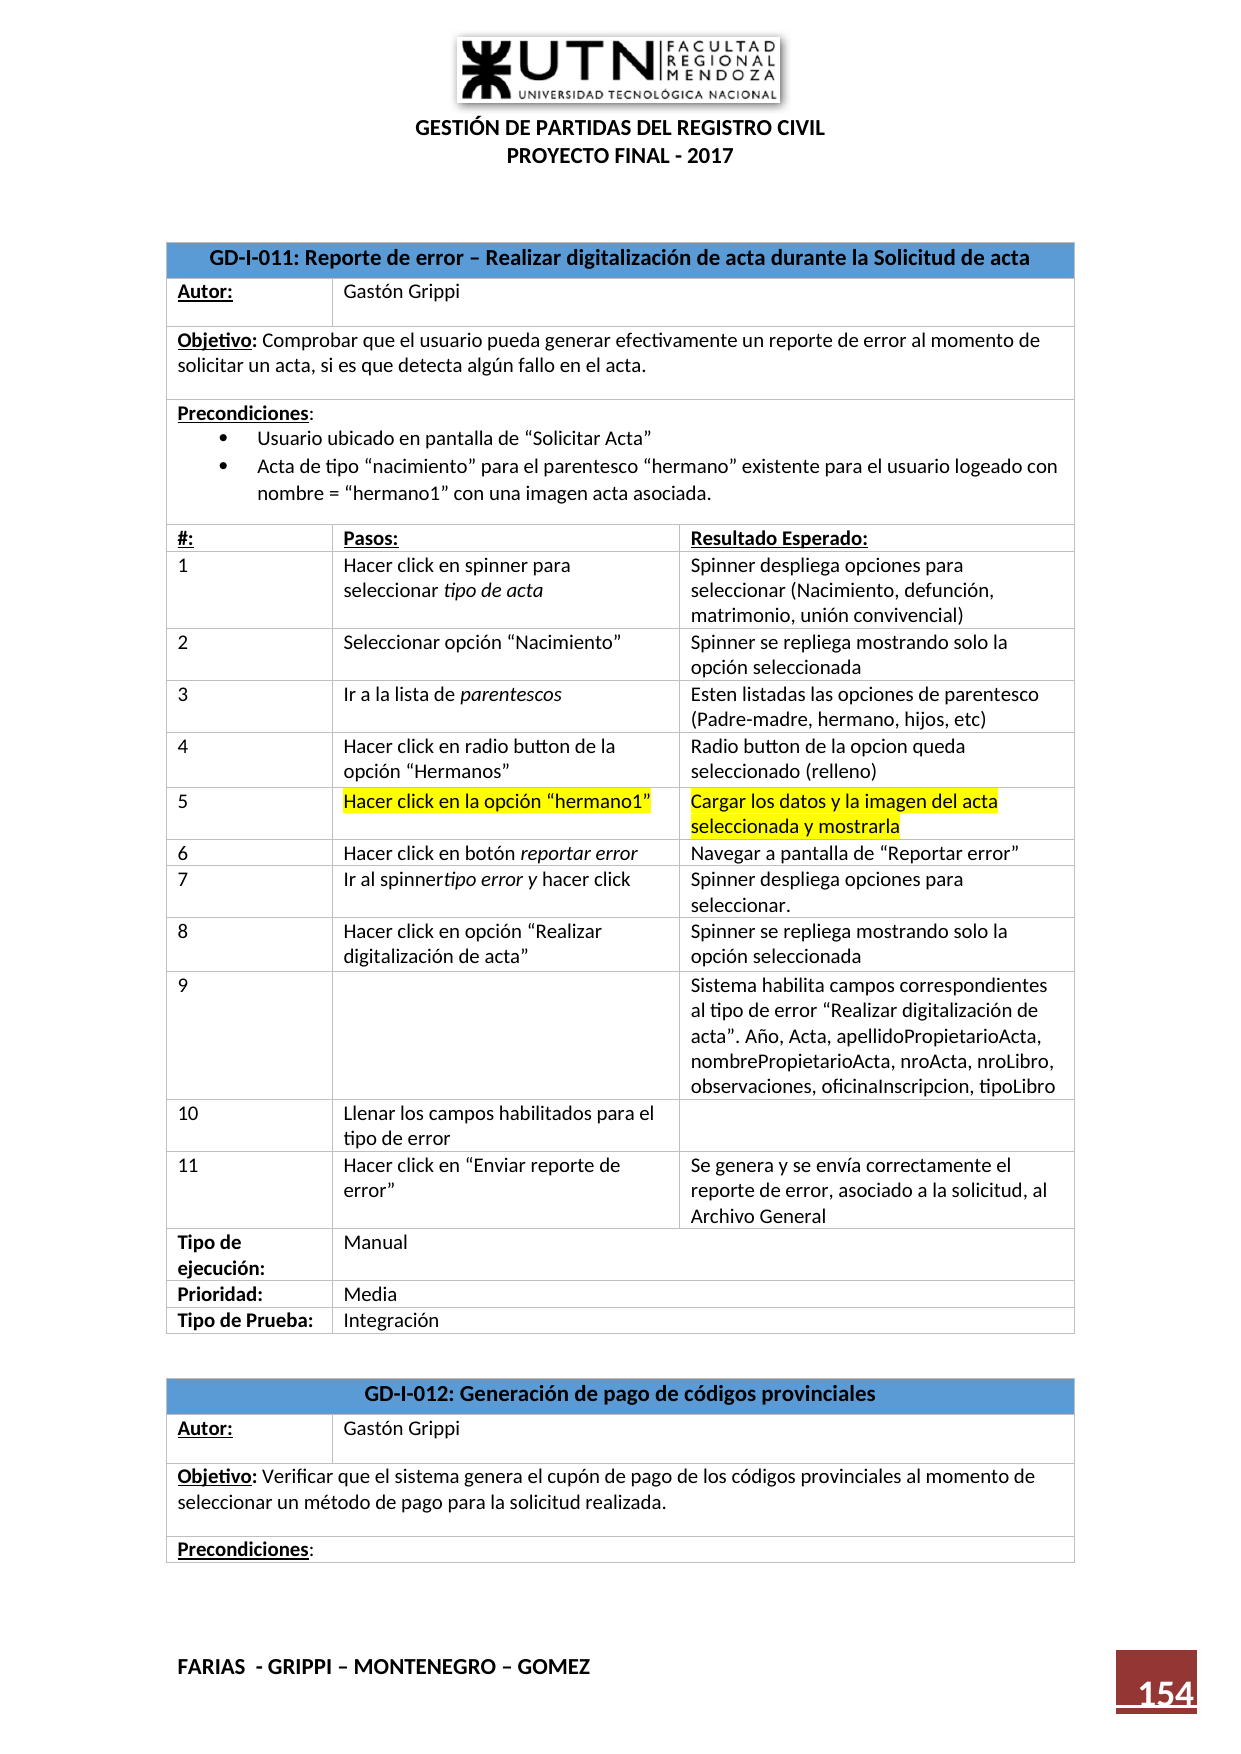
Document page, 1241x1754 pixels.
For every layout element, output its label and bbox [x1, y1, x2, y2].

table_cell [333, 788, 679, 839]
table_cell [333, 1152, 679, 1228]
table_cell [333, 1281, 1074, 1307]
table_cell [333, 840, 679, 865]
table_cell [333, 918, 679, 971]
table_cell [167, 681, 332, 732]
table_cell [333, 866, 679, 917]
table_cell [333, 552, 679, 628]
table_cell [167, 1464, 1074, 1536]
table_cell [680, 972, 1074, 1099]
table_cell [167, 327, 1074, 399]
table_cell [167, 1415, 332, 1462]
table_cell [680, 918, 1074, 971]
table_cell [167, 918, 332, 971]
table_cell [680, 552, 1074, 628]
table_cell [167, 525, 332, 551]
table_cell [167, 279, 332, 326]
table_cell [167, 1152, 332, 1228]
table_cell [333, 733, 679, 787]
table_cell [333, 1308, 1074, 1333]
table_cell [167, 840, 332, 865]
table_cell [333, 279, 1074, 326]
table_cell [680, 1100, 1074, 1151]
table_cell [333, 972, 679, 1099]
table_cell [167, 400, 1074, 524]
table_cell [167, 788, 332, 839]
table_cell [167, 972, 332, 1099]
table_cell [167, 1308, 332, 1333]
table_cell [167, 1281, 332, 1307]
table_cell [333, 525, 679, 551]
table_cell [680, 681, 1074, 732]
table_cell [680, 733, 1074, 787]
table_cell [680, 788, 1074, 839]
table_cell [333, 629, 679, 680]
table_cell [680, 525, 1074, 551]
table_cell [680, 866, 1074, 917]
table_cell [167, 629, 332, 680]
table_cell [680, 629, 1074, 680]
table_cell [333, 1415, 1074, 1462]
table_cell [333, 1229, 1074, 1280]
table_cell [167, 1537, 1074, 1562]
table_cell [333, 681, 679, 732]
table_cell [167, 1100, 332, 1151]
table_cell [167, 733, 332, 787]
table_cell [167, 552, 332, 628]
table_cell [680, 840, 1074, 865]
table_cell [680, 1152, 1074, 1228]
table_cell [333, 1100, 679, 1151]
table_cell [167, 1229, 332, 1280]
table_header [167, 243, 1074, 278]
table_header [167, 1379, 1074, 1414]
picture [449, 29, 791, 114]
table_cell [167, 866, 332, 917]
